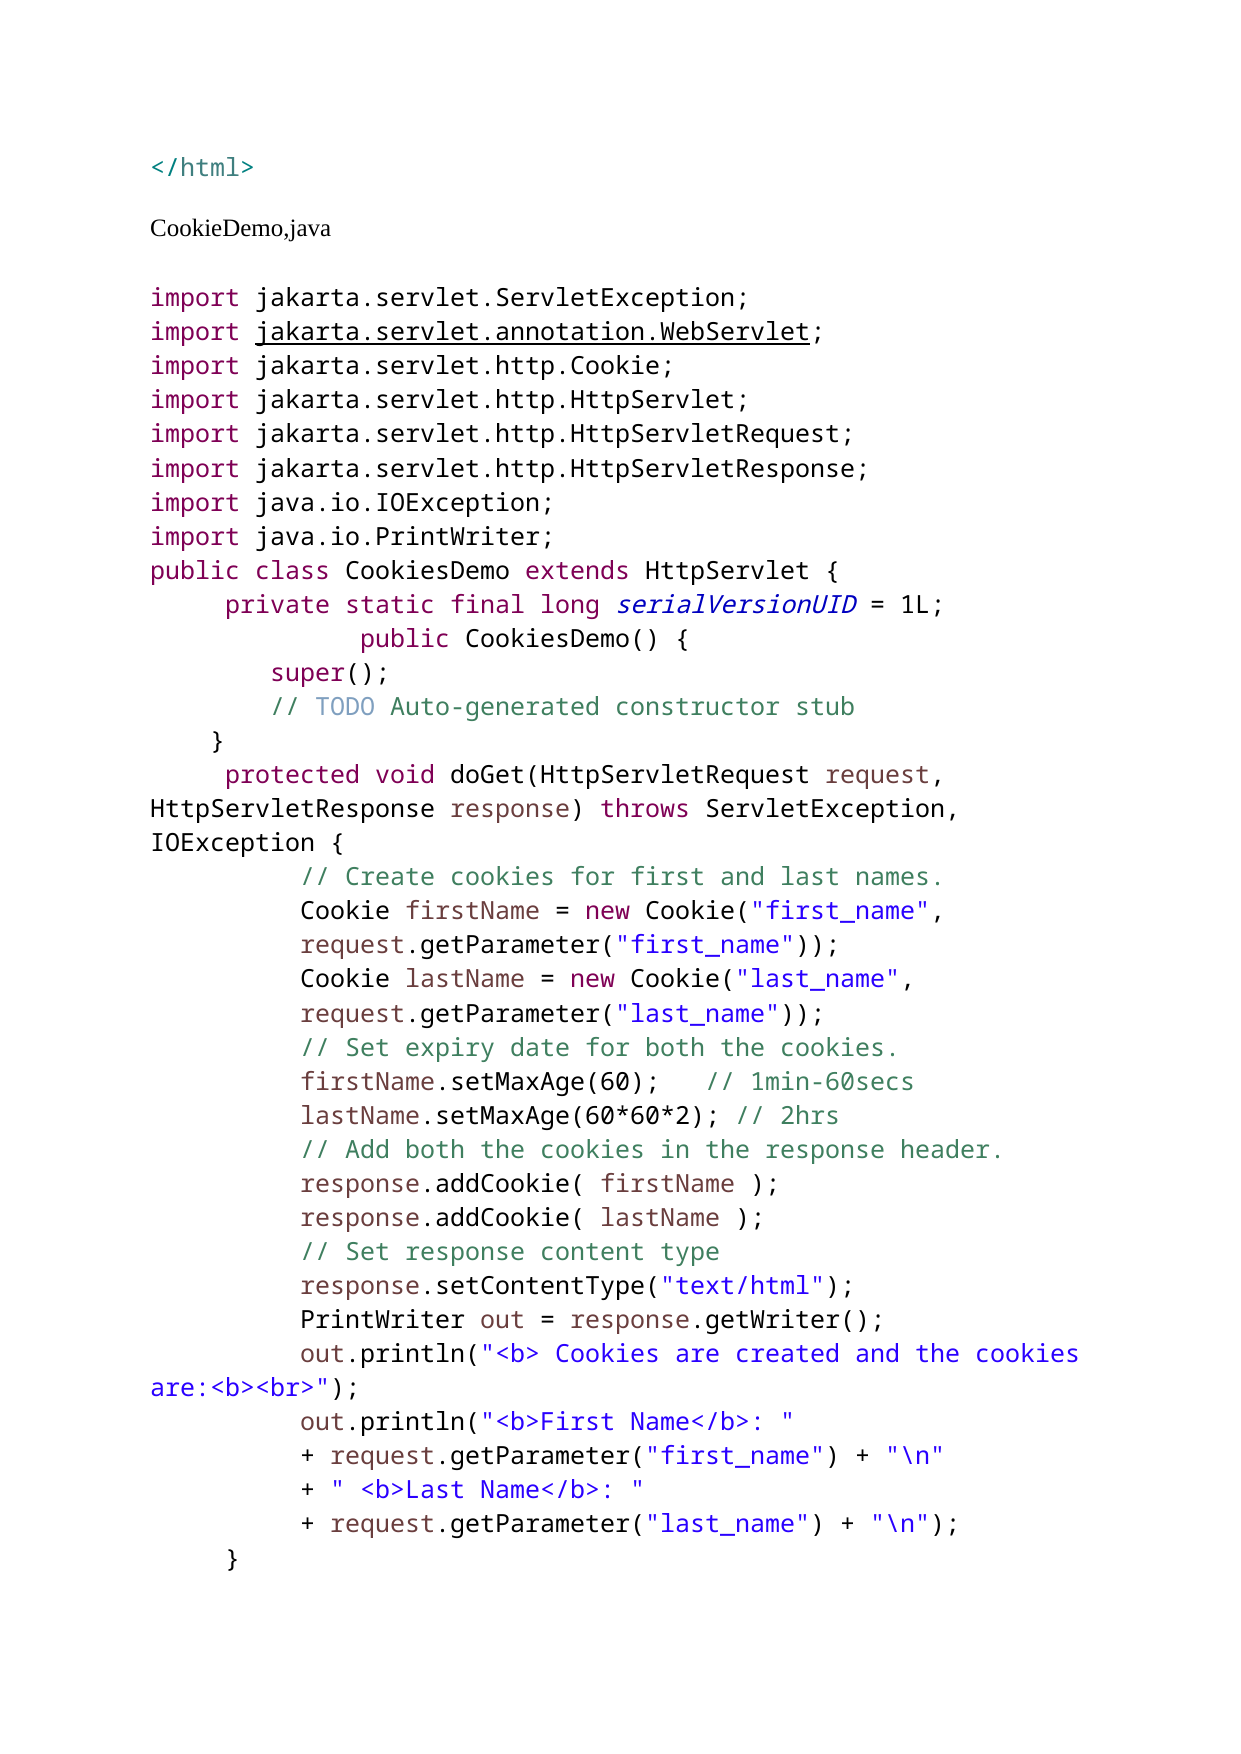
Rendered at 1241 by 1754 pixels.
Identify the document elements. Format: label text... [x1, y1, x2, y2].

text // Create cookies for first and last names. [150, 859, 1090, 893]
text response.addCookie( firstName ); [150, 1166, 1090, 1199]
text lastName.setMaxAge(60*60*2); // 2hrs [150, 1097, 1090, 1131]
text import java.io.PrintWriter; [150, 518, 1090, 552]
text firstName.setMaxAge(60); // 1min-60secs [150, 1063, 1090, 1097]
text response.setContentType("text/html"); [150, 1268, 1090, 1302]
text response.addCookie( lastName ); [150, 1199, 1090, 1234]
text import jakarta.servlet.http.HttpServletResponse; [150, 450, 1090, 484]
text } [150, 723, 1090, 757]
text public class CookiesDemo extends HttpServlet { [150, 552, 1090, 586]
text + " <b>Last Name</b>: " [150, 1472, 1090, 1506]
text import jakarta.servlet.http.Cookie; [150, 348, 1090, 382]
text private static final long serialVersionUID = 1L; [150, 586, 1090, 621]
text CookieDemo,java [150, 213, 1090, 242]
text </html> [150, 150, 1090, 184]
text import jakarta.servlet.ServletException; [150, 280, 1090, 314]
text import jakarta.servlet.http.HttpServletRequest; [150, 416, 1090, 450]
text request.getParameter("last_name")); [150, 995, 1090, 1029]
text // Set response content type [150, 1234, 1090, 1268]
text import jakarta.servlet.http.HttpServlet; [150, 382, 1090, 416]
text out.println("<b> Cookies are created and the cookies are:<b><br>"); [150, 1336, 1090, 1404]
text // Set expiry date for both the cookies. [150, 1029, 1090, 1063]
text PrintWriter out = response.getWriter(); [150, 1302, 1090, 1336]
text // Add both the cookies in the response header. [150, 1131, 1090, 1166]
text out.println("<b>First Name</b>: " [150, 1404, 1090, 1438]
text public CookiesDemo() { [150, 621, 1090, 654]
text super(); [150, 654, 1090, 689]
text } [150, 1540, 1090, 1574]
text + request.getParameter("last_name") + "\n"); [150, 1506, 1090, 1540]
text import jakarta.servlet.annotation.WebServlet; [150, 314, 1090, 348]
text Cookie lastName = new Cookie("last_name", [150, 961, 1090, 995]
text + request.getParameter("first_name") + "\n" [150, 1438, 1090, 1472]
text import java.io.IOException; [150, 484, 1090, 518]
text request.getParameter("first_name")); [150, 927, 1090, 961]
text protected void doGet(HttpServletRequest request, HttpServletResponse response) throws ServletException, IOException { [150, 757, 1090, 859]
text Cookie firstName = new Cookie("first_name", [150, 893, 1090, 927]
text // TODO Auto-generated constructor stub [150, 689, 1090, 723]
